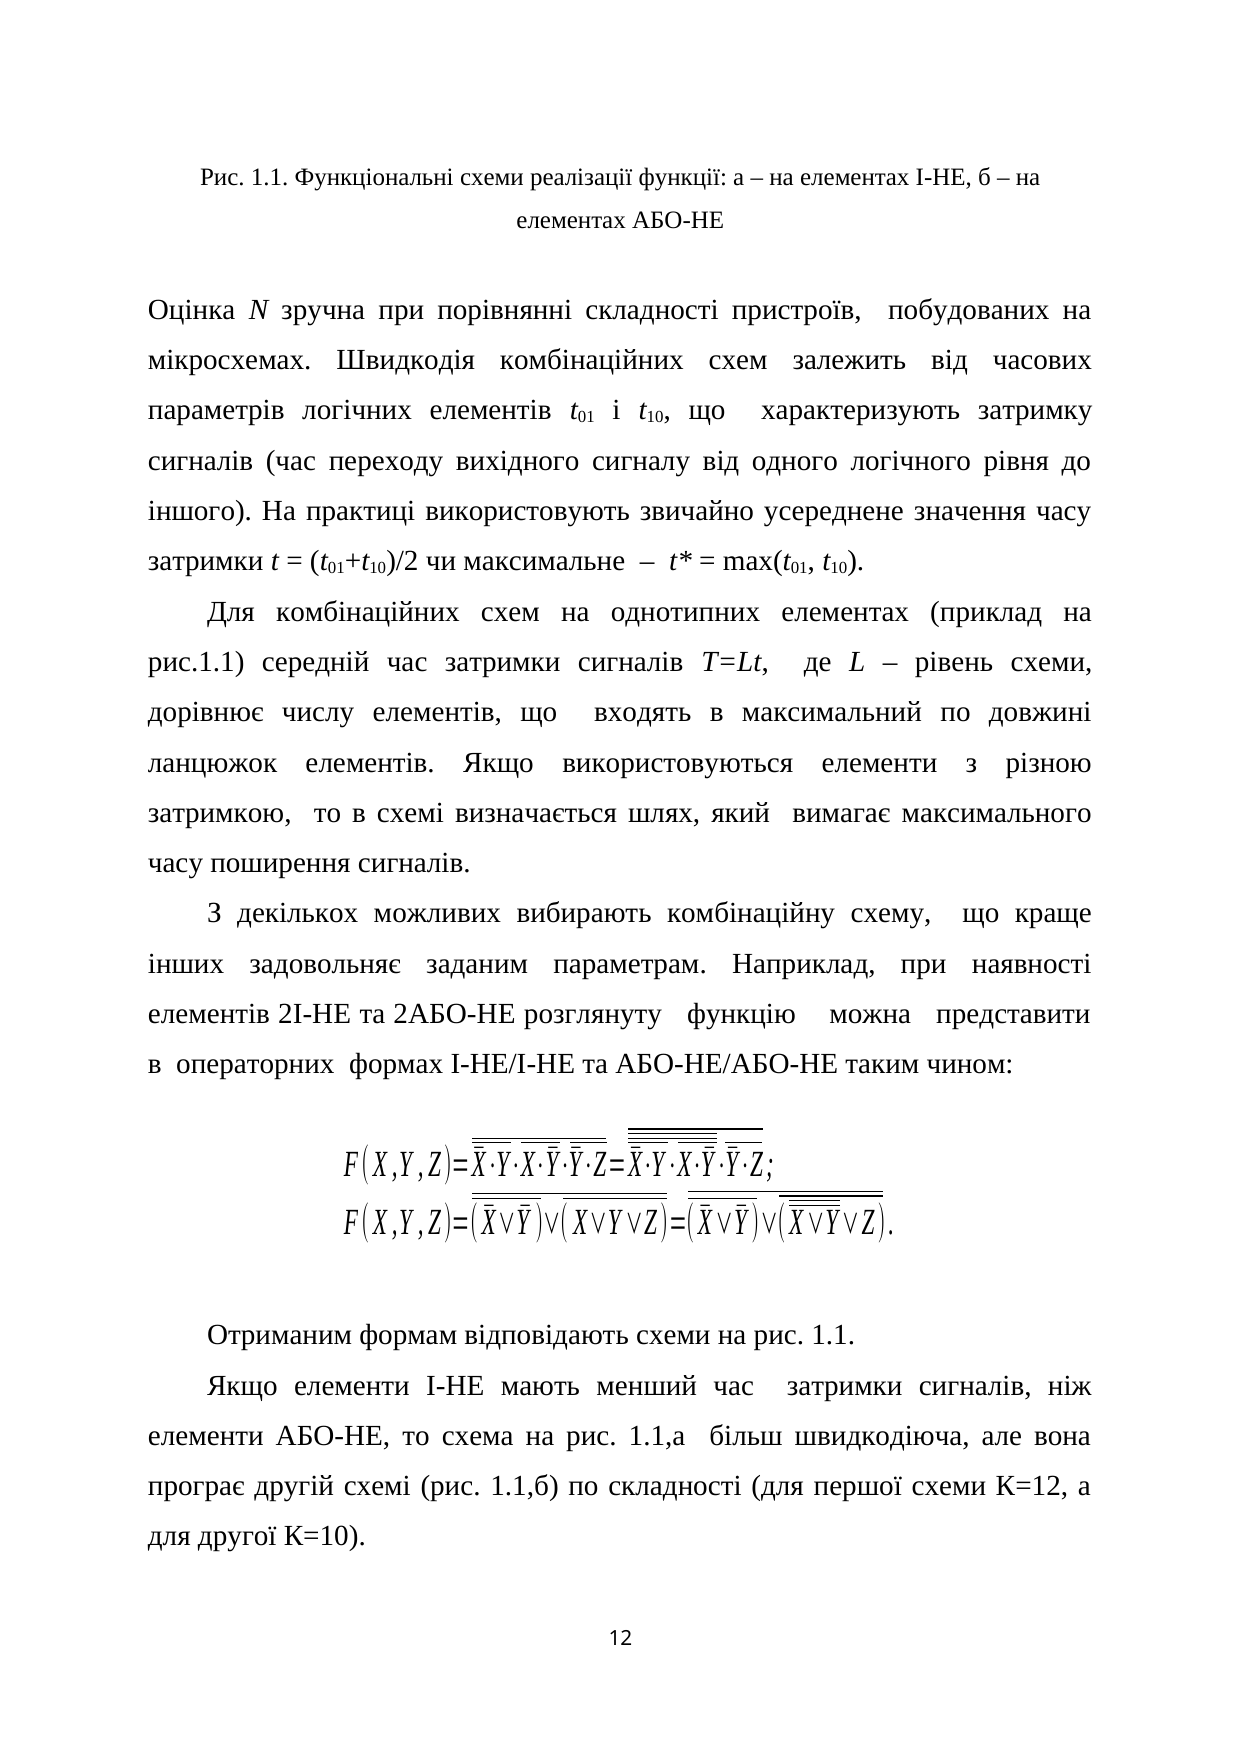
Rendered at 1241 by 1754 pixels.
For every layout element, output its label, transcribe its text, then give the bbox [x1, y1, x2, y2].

text Для комбінаційних схем на однотипних елементах (приклад на рис.1.1) середній час затримки сигналів T=Lt, де L – рівень схеми, дорівнює числу елементів, що входять в максимальний по довжині ланцюжок елементів. Якщо використовуються елементи з різною затримкою, то в схемі визначається шлях, який вимагає максимального часу поширення сигналів. [148, 594, 1092, 879]
text Отриманим формам відповідають схеми на рис. 1.1. [148, 1317, 1092, 1351]
text Якщо елементи І-НЕ мають менший час затримки сигналів, ніж елементи АБО-НЕ, то схема на рис. 1.1,а більш швидкодіюча, але вона програє другій схемі (рис. 1.1,б) по складності (для першої схеми К=12, а для другої К=10). [148, 1368, 1092, 1552]
text Оцінка N зручна при порівнянні складності пристроїв, побудованих на мікросхемах. Швидкодія комбінаційних схем залежить від часових параметрів логічних елементів t01 і t10, що характеризують затримку сигналів (час переходу вихідного сигналу від одного логічного рівня до іншого). На практиці використовують звичайно усереднене значення часу затримки t = (t01+t10)/2 чи максимальне – t* = max(t01, t10). [148, 292, 1092, 577]
text Рис. 1.1. Функціональні схеми реалізації функції: а – на елементах І-НЕ, б – на елементах АБО-НЕ [148, 162, 1092, 234]
text З декількох можливих вибирають комбінаційну схему, що краще інших задовольняє заданим параметрам. Наприклад, при наявності елементів 2І-НЕ та 2АБО-НЕ розглянуту функцію можна представити в операторних формах І-НЕ/І-НЕ та АБО-НЕ/АБО-НЕ таким чином: [148, 896, 1092, 1080]
